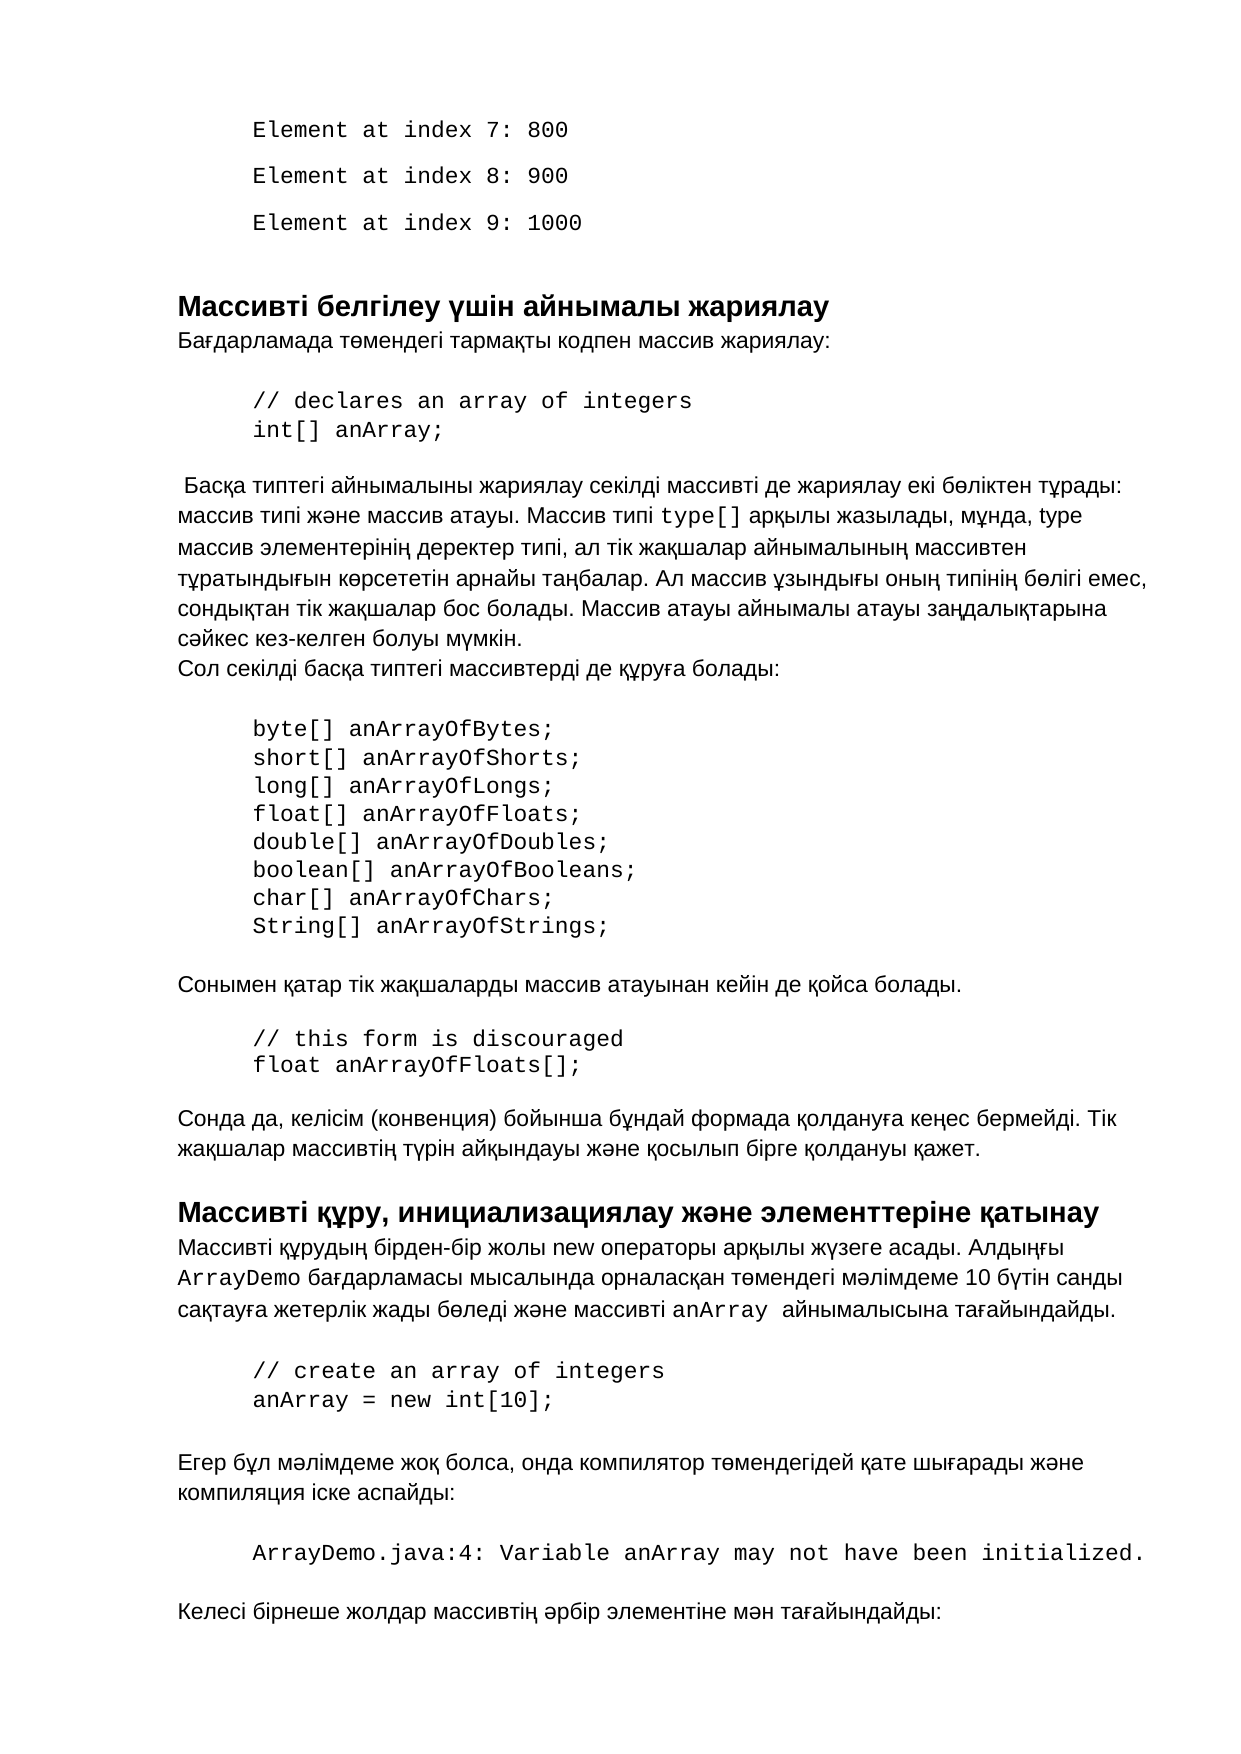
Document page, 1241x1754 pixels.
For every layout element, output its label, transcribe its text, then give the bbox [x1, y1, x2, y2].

text long[] anArrayOfLongs; [252, 772, 1152, 800]
text // create an array of integers [252, 1359, 1152, 1385]
text byte[] anArrayOfBytes; [252, 716, 1152, 744]
text // this form is discouraged [252, 1027, 1152, 1053]
text Сонымен қатар тік жақшаларды массив атауынан кейін де қойса болады. [177, 971, 1152, 997]
text Сол секілді басқа типтегі массивтерді де құруға болады: [177, 655, 1152, 682]
text ArrayDemo.java:4: Variable anArray may not have been initialized. [252, 1539, 1152, 1568]
text short[] anArrayOfShorts; [252, 744, 1152, 772]
text // declares an array of integers [252, 388, 1152, 416]
text Басқа типтегі айнымалыны жариялау секілді массивті де жариялау екі бөліктен тұрады: массив типі және массив атауы. Массив типі type[] арқылы жазылады, мұнда, type массив элементерінің деректер типі, ал тік жақшалар айнымалының массивтен тұратындығын көрсететін арнайы таңбалар. Ал массив ұзындығы оның типінің бөлігі емес, сондықтан тік жақшалар бос болады. Массив атауы айнымалы атауы заңдалықтарына сәйкес кез-келген болуы мүмкін. [177, 472, 1152, 651]
text int[] anArray; [252, 416, 1152, 444]
text float[] anArrayOfFloats; [252, 800, 1152, 828]
text anArray = new int[10]; [252, 1389, 1152, 1415]
text boolean[] anArrayOfBooleans; [252, 856, 1152, 884]
text Массивті белгілеу үшін айнымалы жариялау [177, 289, 1152, 322]
text Массивті құру, инициализациялау және элементтеріне қатынау [177, 1195, 1152, 1229]
text char[] anArrayOfChars; [252, 884, 1152, 912]
text float anArrayOfFloats[]; [252, 1053, 1152, 1079]
text Сонда да, келісім (конвенция) бойынша бұндай формада қолдануға кеңес бермейді. Тік жақшалар массивтің түрін айқындауы және қосылып бірге қолдануы қажет. [177, 1105, 1152, 1161]
text double[] anArrayOfDoubles; [252, 828, 1152, 856]
text Егер бұл мәлімдеме жоқ болса, онда компилятор төмендегідей қате шығарады және компиляция іске аспайды: [177, 1449, 1152, 1505]
text Келесі бірнеше жолдар массивтің әрбір элементіне мән тағайындайды: [177, 1598, 1152, 1624]
text String[] anArrayOfStrings; [252, 912, 1152, 941]
text Element at index 8: 900 [252, 165, 1152, 191]
text Element at index 7: 800 [252, 118, 1152, 144]
text Массивті құрудың бірден-бір жолы new операторы арқылы жүзеге асады. Алдыңғы ArrayDemo бағдарламасы мысалында орналасқан төмендегі мәлімдеме 10 бүтін санды сақтауға жетерлік жады бөледі және массивті anArray айнымалысына тағайындайды. [177, 1234, 1152, 1325]
text Element at index 9: 1000 [252, 212, 1152, 238]
text Бағдарламада төмендегі тармақты кодпен массив жариялау: [177, 327, 1152, 353]
